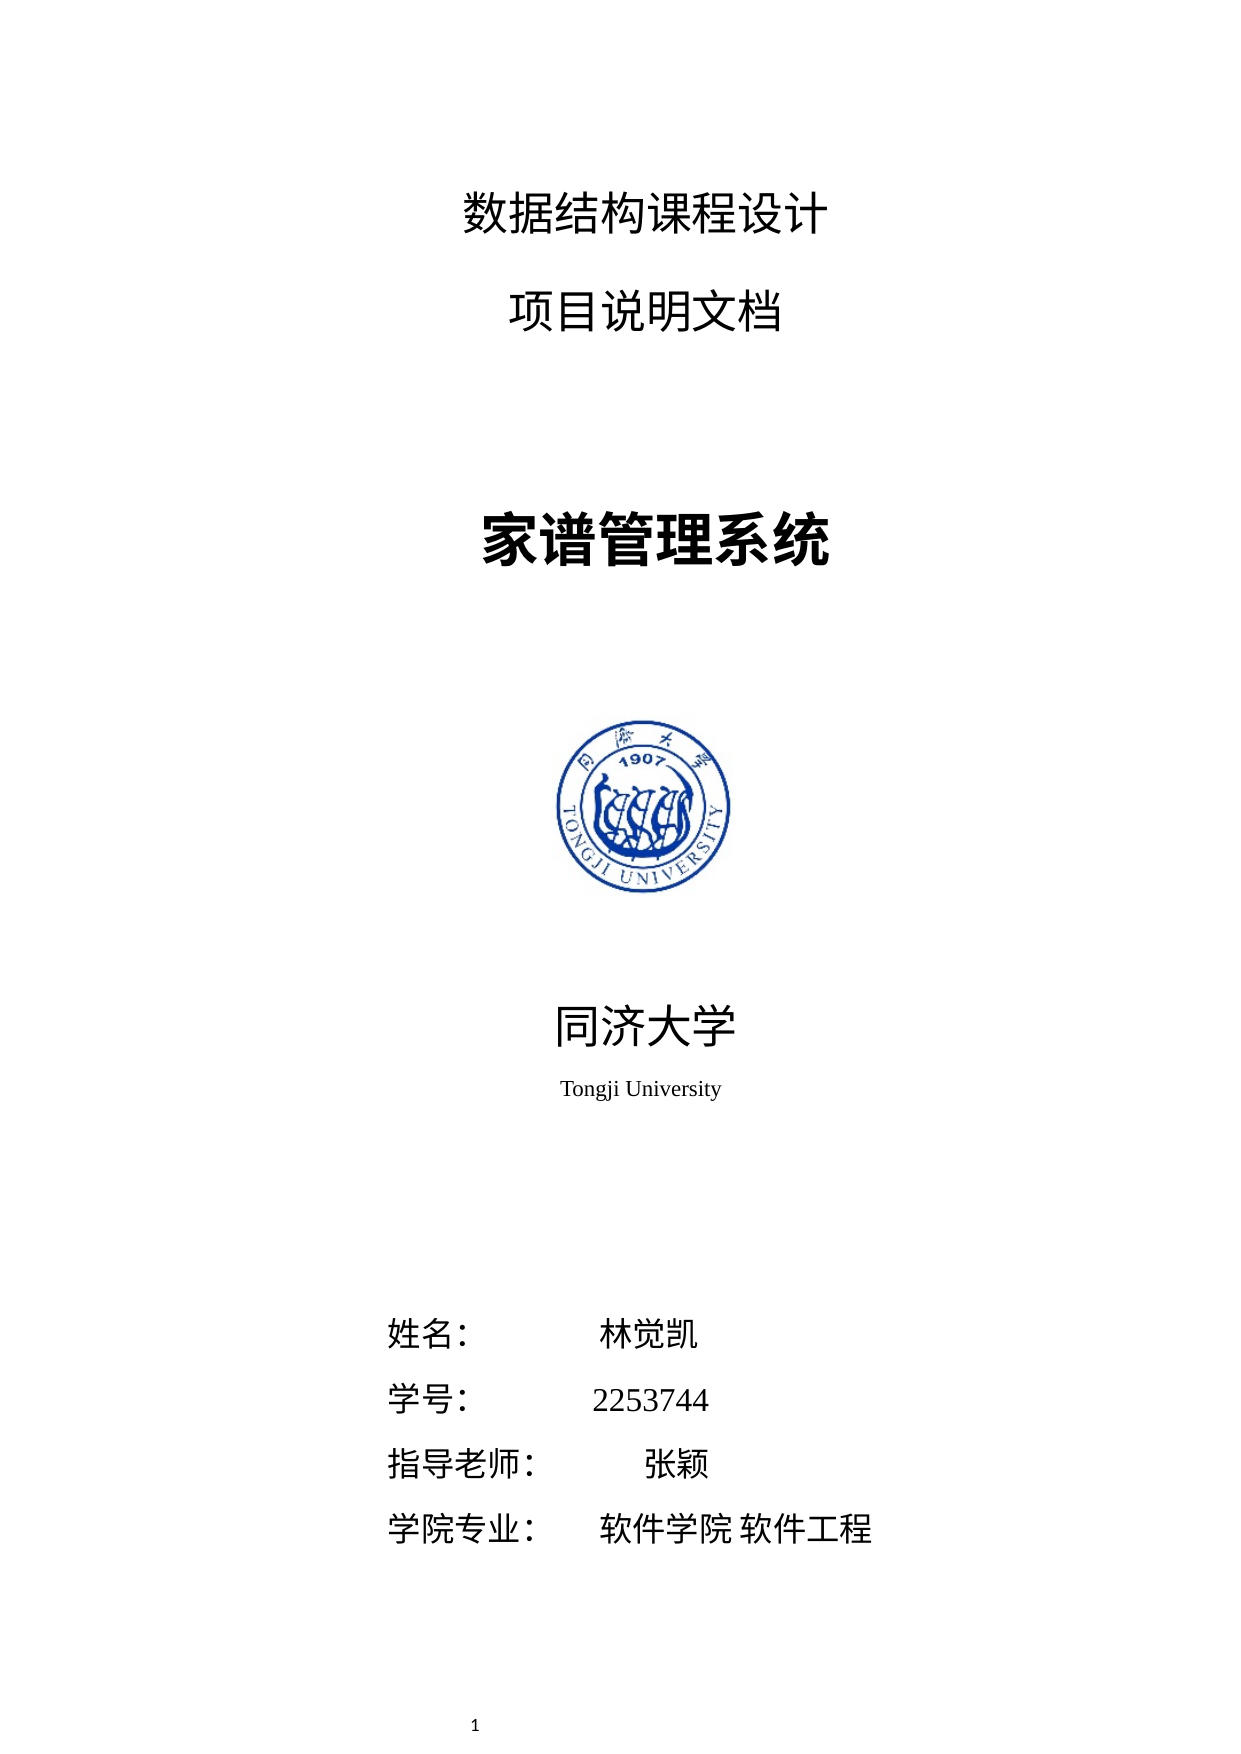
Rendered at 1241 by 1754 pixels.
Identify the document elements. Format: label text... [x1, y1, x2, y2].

picture [550, 715, 736, 897]
text 同济大学 [187, 974, 1053, 1072]
text 家谱管理系统 [187, 487, 1053, 584]
text 数据结构课程设计 [187, 162, 1053, 259]
text 指导老师： 张颖 [187, 1429, 1053, 1494]
text Tongji University [187, 1072, 1053, 1104]
text 姓名： 林觉凯 [187, 1299, 1053, 1364]
text 项目说明文档 [187, 259, 1053, 357]
text 学院专业： 软件学院 软件工程 [187, 1494, 1053, 1559]
text 学号： 2253744 [187, 1364, 1053, 1429]
